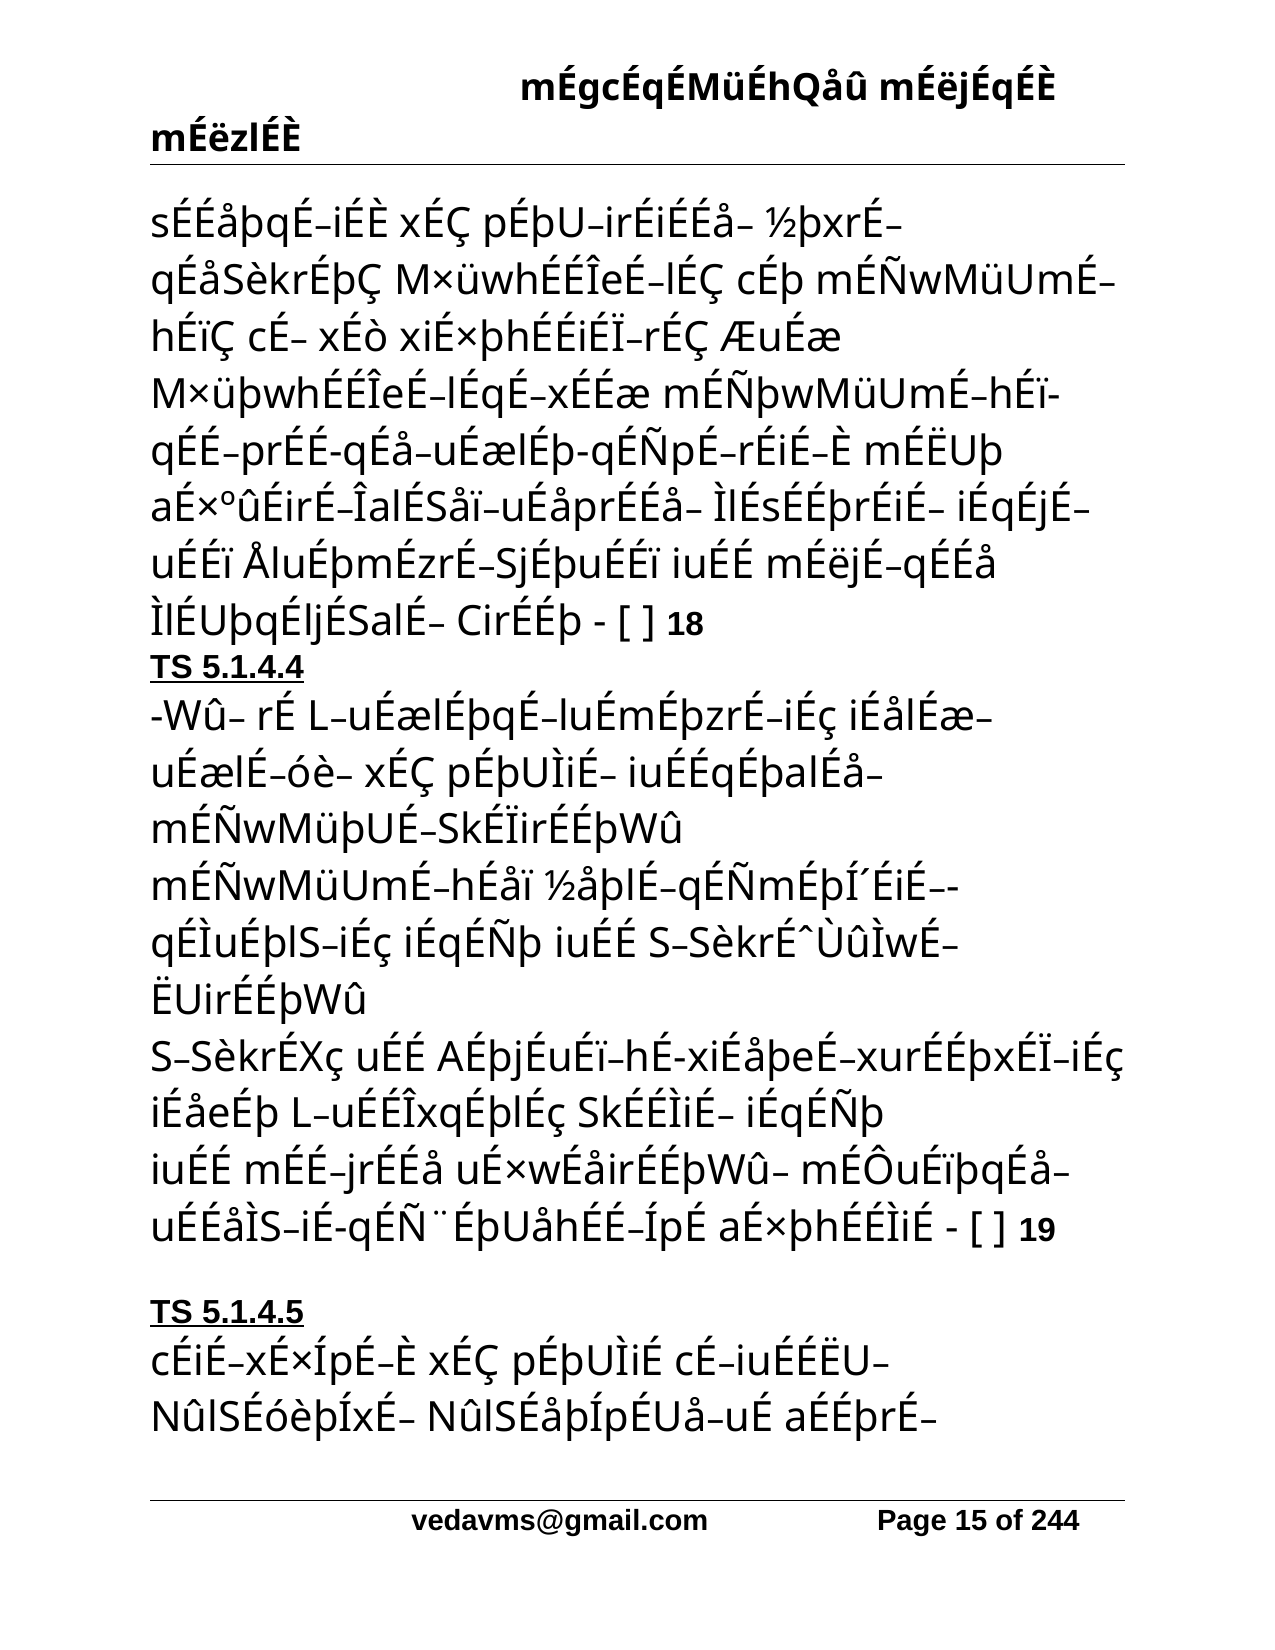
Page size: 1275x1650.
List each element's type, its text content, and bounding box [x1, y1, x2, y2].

text S–SèkrÉXç uÉÉ AÉþjÉuÉï–hÉ-xiÉåþeÉ–xurÉÉþxÉÏ–iÉç iÉåeÉþ L–uÉÉÎxqÉþlÉç SkÉÉÌiÉ– iÉqÉÑþ [150, 1026, 1125, 1140]
text mÉÑwMüUmÉ–hÉåï ½åþlÉ–qÉÑmÉþÍ´ÉiÉ–-qÉÌuÉþlS–iÉç iÉqÉÑþ iuÉÉ S–SèkrÉˆÙûÌwÉ–ËUirÉÉþWû [150, 856, 1125, 1026]
text cÉiÉ–xÉ×ÍpÉ–È xÉÇ pÉþUÌiÉ cÉ–iuÉÉËU– NûlSÉóèþÍxÉ– NûlSÉåþÍpÉUå–uÉ aÉÉþrÉ–§ÉÏÍpÉþoÉëÉï¼–hÉxrÉþ [150, 1330, 1154, 1444]
text TS 5.1.4.5 [150, 1292, 1125, 1330]
text TS 5.1.4.4 [150, 647, 1125, 686]
text iuÉÉ mÉÉ–jrÉÉå uÉ×wÉåirÉÉþWû– mÉÔuÉïþqÉå–uÉÉåÌS–iÉ-qÉÑ¨ÉþUåhÉÉ–ÍpÉ aÉ×þhÉÉÌiÉ - [ ] 19 [150, 1140, 1125, 1253]
text -Wû– rÉ L–uÉælÉþqÉ–luÉmÉþzrÉ–iÉç iÉålÉæ–uÉælÉ–óè– xÉÇ pÉþUÌiÉ– iuÉÉqÉþalÉå– mÉÑwMüþUÉ–SkÉÏirÉÉþWû [150, 686, 1125, 856]
